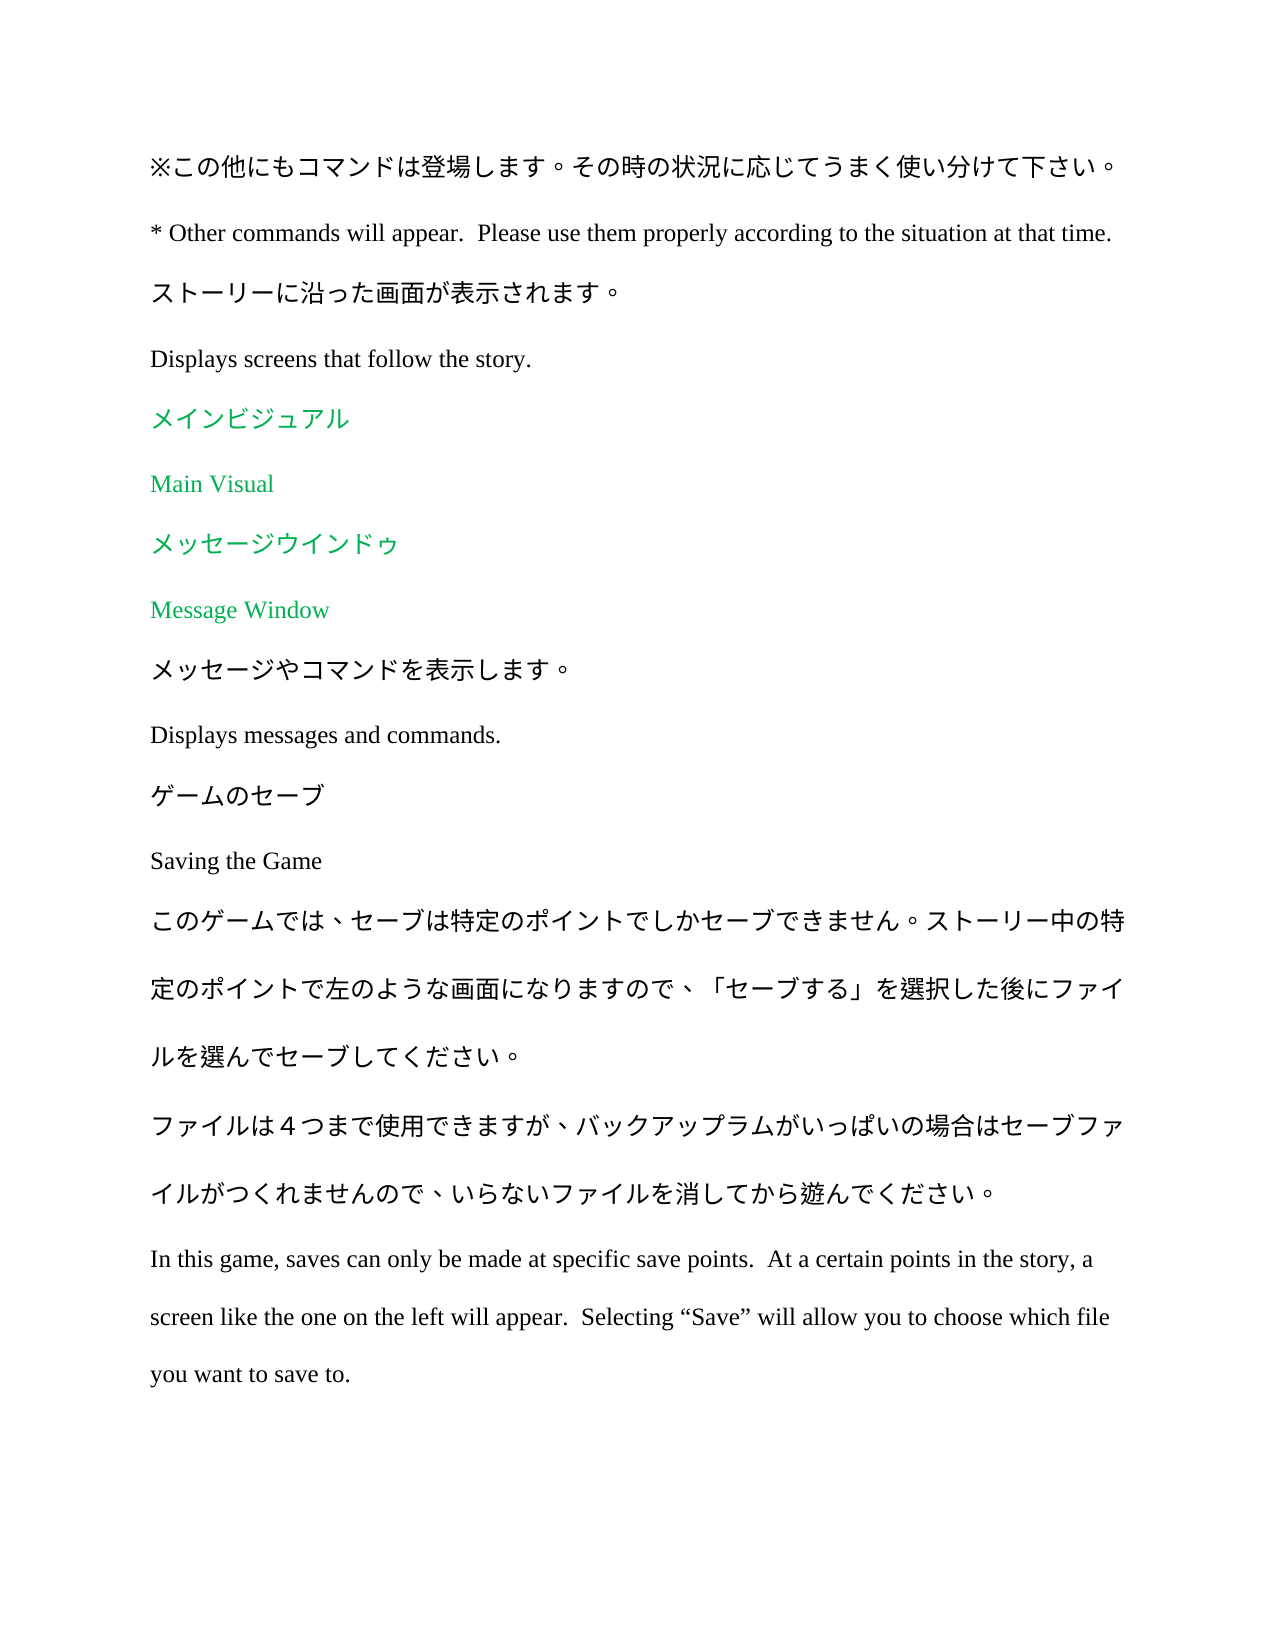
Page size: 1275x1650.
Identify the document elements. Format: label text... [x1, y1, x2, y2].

text Displays screens that follow the story. [150, 344, 1125, 372]
text メインビジュアル [150, 401, 1125, 435]
text In this game, saves can only be made at specific save points. At a certain points in the story, a screen like the one on the left will appear. Selecting “Save” will allow you to choose which file you want to save to. [150, 1244, 1125, 1388]
text メッセージやコマンドを表示します。 [150, 652, 1125, 687]
text Main Visual [150, 469, 1125, 498]
text ストーリーに沿った画面が表示されます。 [150, 276, 1125, 310]
text * Other commands will appear. Please use them properly according to the situation at that time. [150, 218, 1125, 247]
text Message Window [150, 595, 1125, 624]
text ※この他にもコマンドは登場します。その時の状況に応じてうまく使い分けて下さい。 [150, 150, 1125, 184]
text Saving the Game [150, 846, 1125, 875]
text このゲームでは、セーブは特定のポイントでしかセーブできません。ストーリー中の特定のポイントで左のような画面になりますので、「セーブする」を選択した後にファイルを選んでセーブしてください。 [150, 904, 1125, 1074]
text Displays messages and commands. [150, 721, 1125, 749]
text ゲームのセーブ [150, 778, 1125, 812]
text ファイルは４つまで使用できますが、バックアップラムがいっぱいの場合はセーブファイルがつくれませんので、いらないファイルを消してから遊んでください。 [150, 1108, 1125, 1210]
text メッセージウインドゥ [150, 527, 1125, 561]
